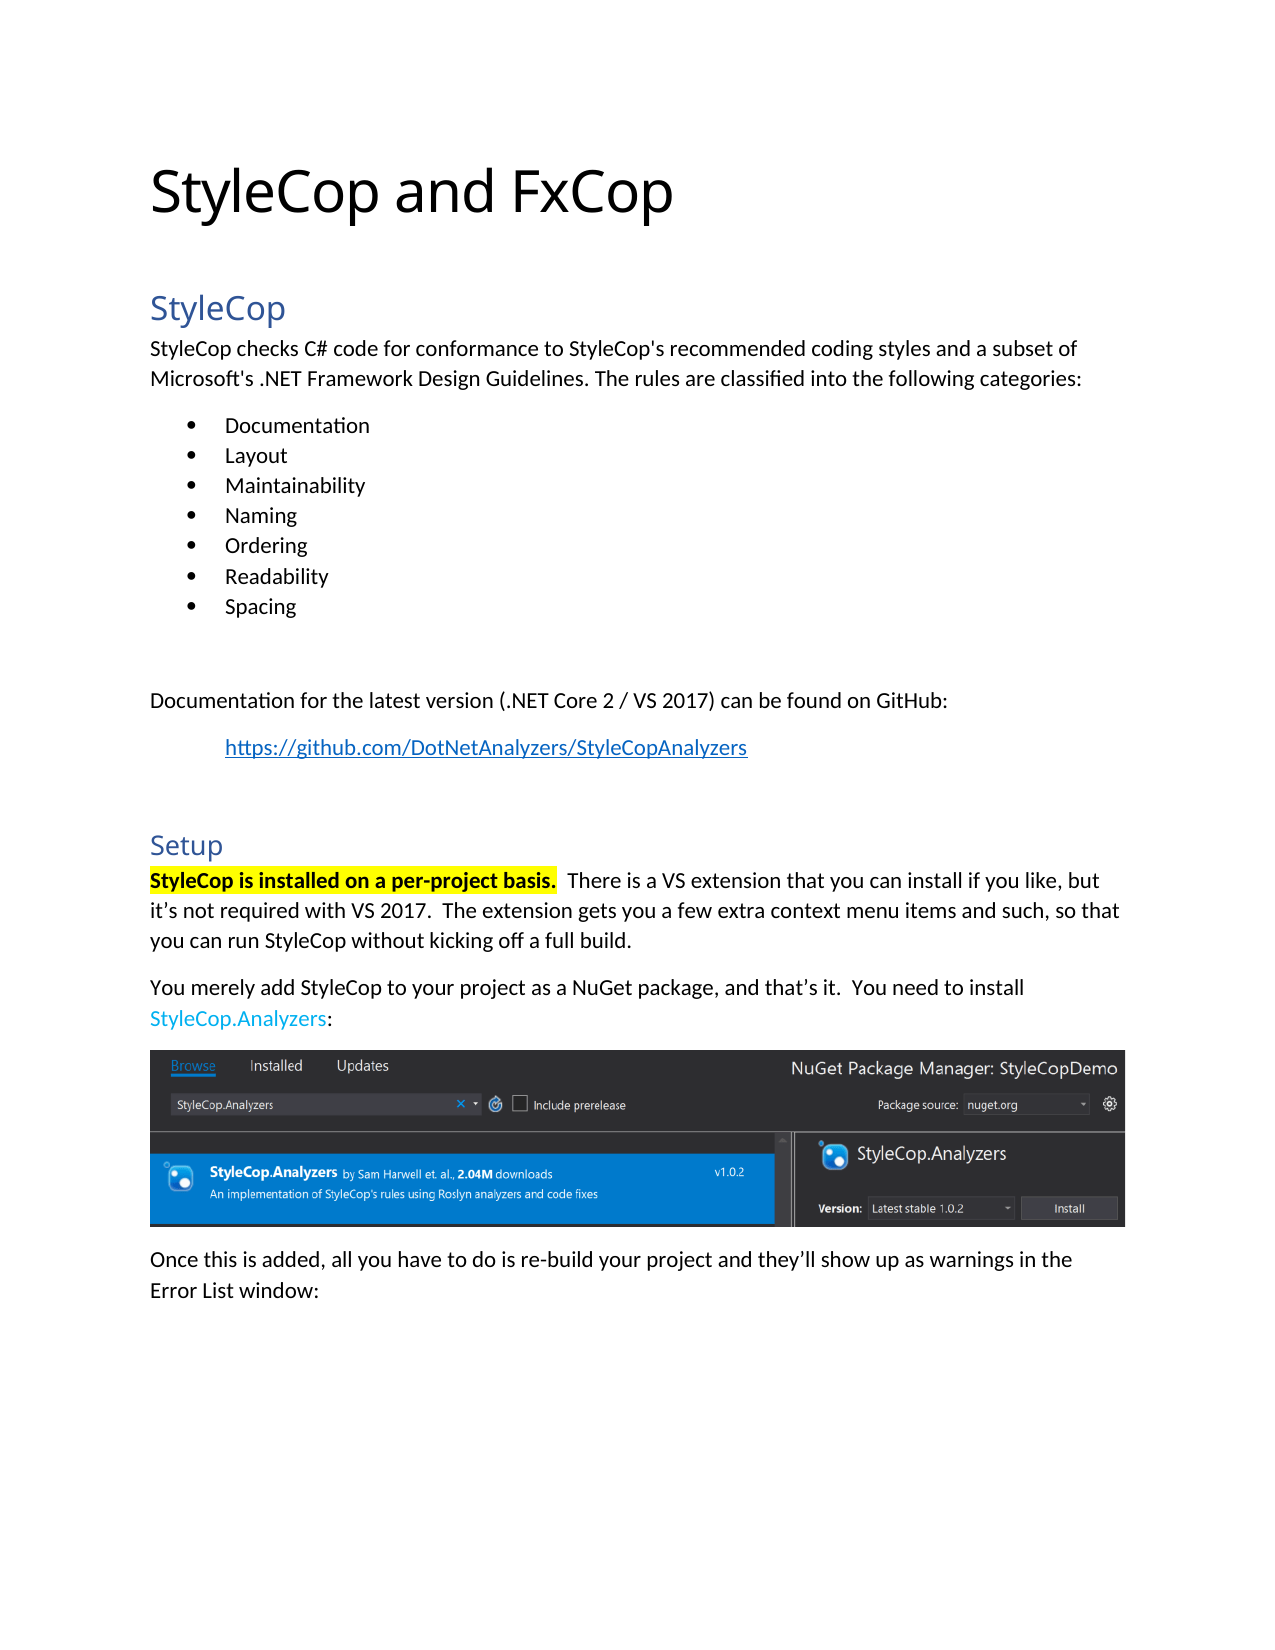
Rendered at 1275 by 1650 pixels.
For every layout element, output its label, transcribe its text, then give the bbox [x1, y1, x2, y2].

list Ordering [187, 532, 1125, 559]
list Naming [187, 501, 1125, 529]
text StyleCop checks C# code for conformance to StyleCop's recommended coding styles and a subset of Microsoft's .NET Framework Design Guidelines. The rules are classified into the following categories: [150, 334, 1125, 392]
text You merely add StyleCop to your project as a NuGet package, and that’s it. You need to install StyleCop.Analyzers: [150, 973, 1125, 1032]
list Spacing [187, 592, 1125, 620]
subtitle StyleCop [150, 285, 1125, 330]
text Documentation for the latest version (.NET Core 2 / VS 2017) can be found on GitHub: [150, 686, 1125, 714]
picture [150, 1050, 1125, 1227]
list Readability [187, 562, 1125, 590]
subtitle Setup [150, 826, 1125, 863]
list Layout [187, 441, 1125, 469]
title StyleCop and FxCop [150, 150, 1125, 229]
list Documentation [187, 411, 1125, 439]
text StyleCop is installed on a per-project basis. There is a VS extension that you can install if you like, but it’s not required with VS 2017. The extension gets you a few extra context menu items and such, so that you can run StyleCop without kicking off a full build. [150, 866, 1125, 954]
list Maintainability [187, 471, 1125, 499]
text https://github.com/DotNetAnalyzers/StyleCopAnalyzers [225, 733, 1125, 761]
text Once this is added, all you have to do is re-build your project and they’ll show up as warnings in the Error List window: [150, 1246, 1125, 1304]
